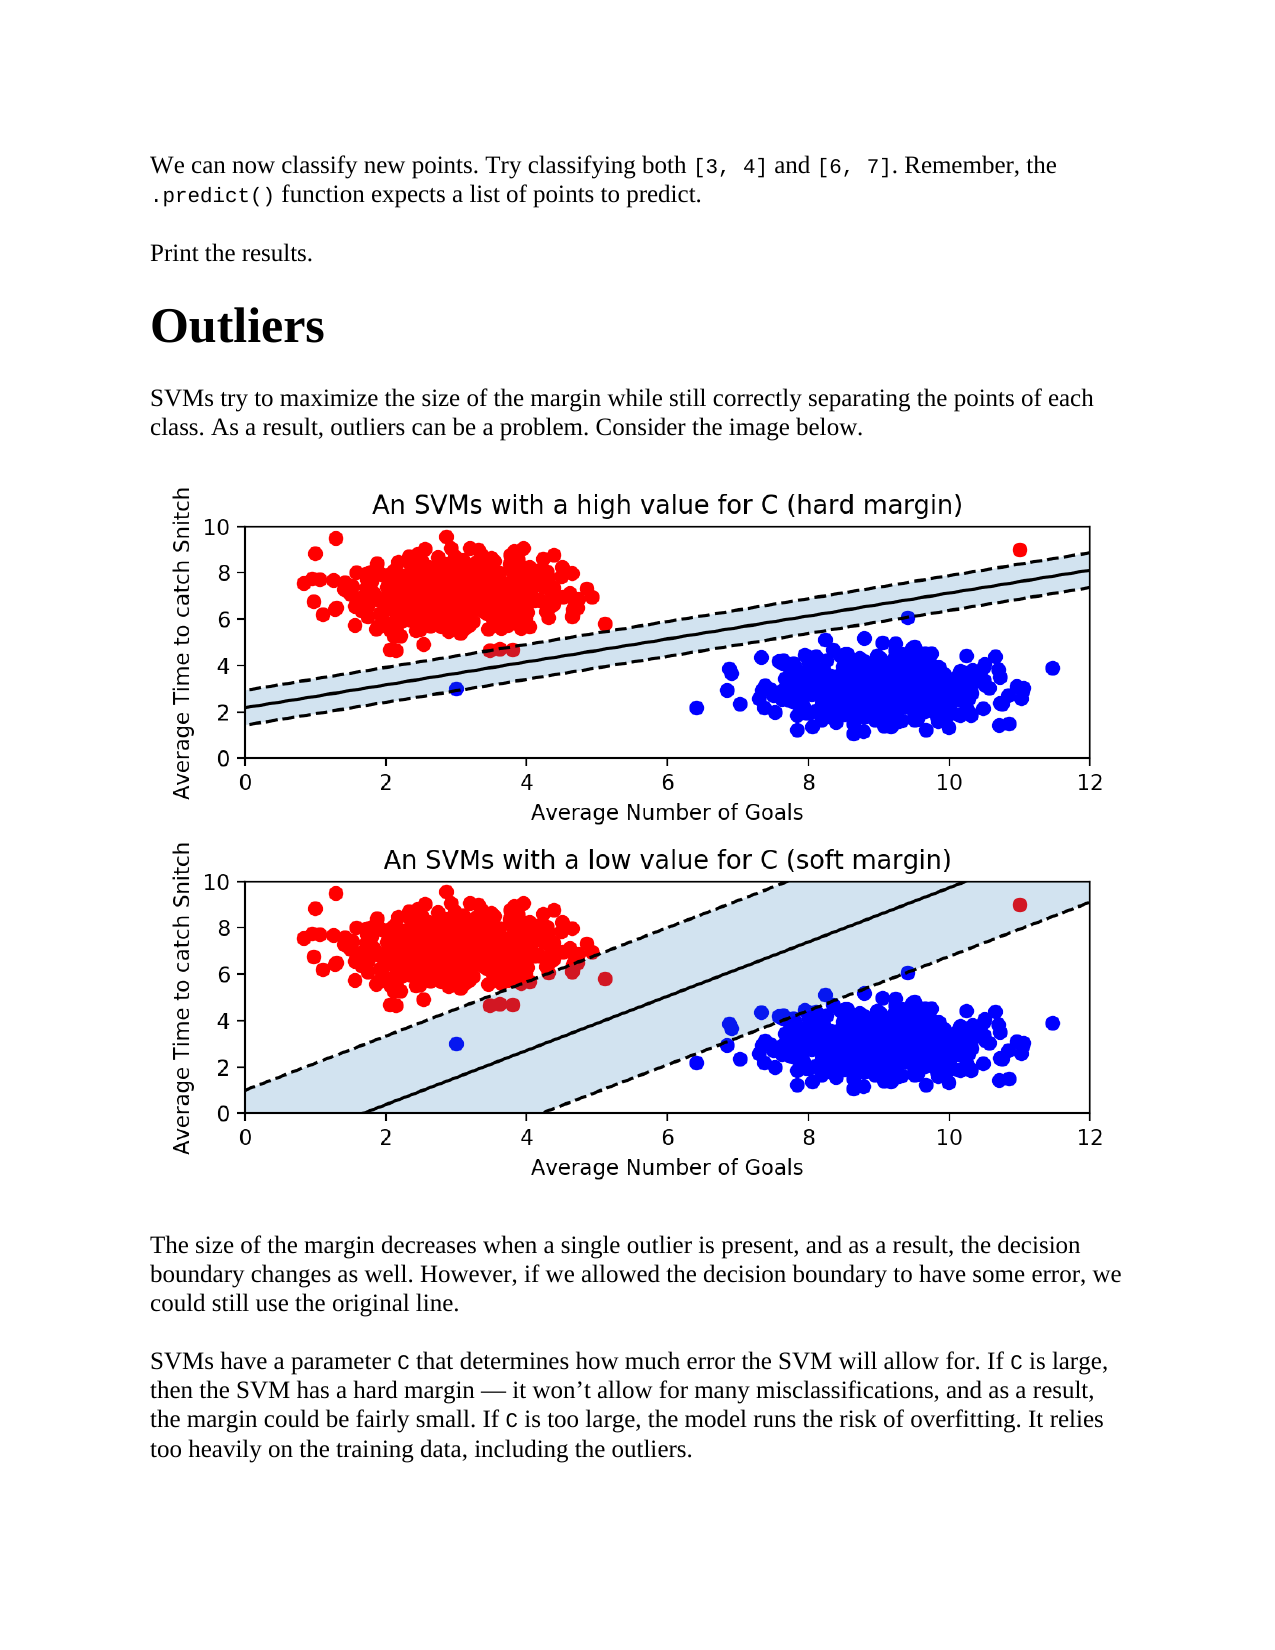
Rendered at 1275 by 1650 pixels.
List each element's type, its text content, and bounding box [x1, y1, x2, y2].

text We can now classify new points. Try classifying both [3, 4] and [6, 7]. Remember, the .predict() function expects a list of points to predict. [150, 150, 1125, 209]
text Outliers [150, 296, 1125, 354]
picture [150, 469, 1125, 1202]
text SVMs try to maximize the size of the margin while still correctly separating the points of each class. As a result, outliers can be a problem. Consider the image below. [150, 383, 1125, 440]
text SVMs have a parameter C that determines how much error the SVM will allow for. If C is large, then the SVM has a hard margin — it won’t allow for many misclassifications, and as a result, the margin could be fairly small. If C is too large, the model runs the risk of overfitting. It relies too heavily on the training data, including the outliers. [150, 1346, 1125, 1462]
text Print the results. [150, 238, 1125, 267]
text The size of the margin decreases when a single outlier is present, and as a result, the decision boundary changes as well. However, if we allowed the decision boundary to have some error, we could still use the original line. [150, 1230, 1125, 1317]
